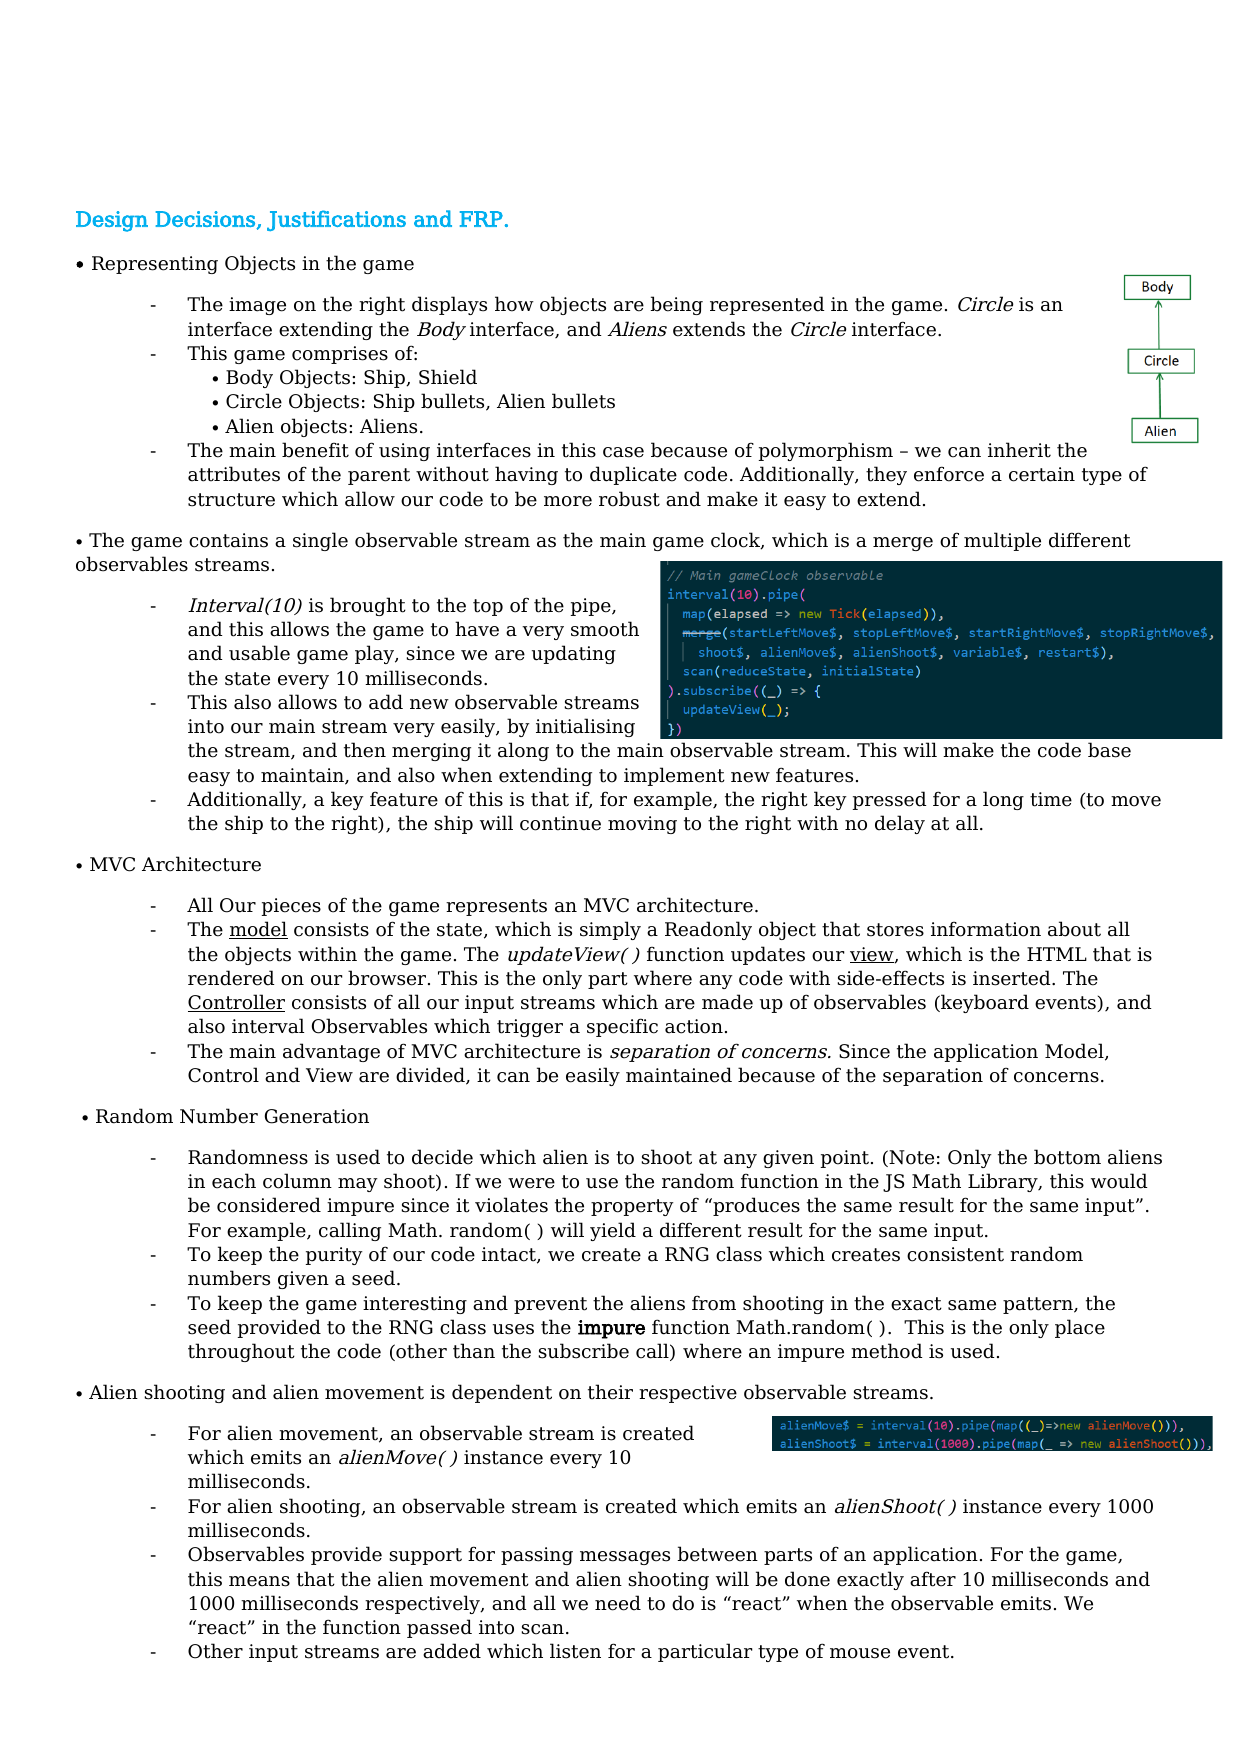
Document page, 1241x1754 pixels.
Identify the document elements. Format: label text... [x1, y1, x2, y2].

text • The game contains a single observable stream as the main game clock, which is a merge of multiple different observables streams. [75, 528, 1165, 575]
list The main benefit of using interfaces in this case because of polymorphism – we can inherit the attributes of the parent without having to duplicate code. Additionally, they enforce a certain type of structure which allow our code to be more robust and make it easy to extend. [150, 439, 1165, 510]
picture [692, 572, 700, 578]
picture [683, 631, 697, 636]
list The image on the right displays how objects are being represented in the game. Circle is an interface extending the Body interface, and Aliens extends the Circle interface. [150, 293, 1108, 340]
picture [1108, 263, 1218, 451]
list Randomness is used to decide which alien is to shoot at any given point. (Note: Only the bottom aliens in each column may shoot). If we were to use the random function in the JS Math Library, this would be considered impure since it violates the property of “produces the same result for the same input”. For example, calling Math. random( ) will yield a different result for the same input. [150, 1146, 1165, 1241]
text • Random Number Generation [75, 1105, 1165, 1127]
list For alien movement, an observable stream is created which emits an alienMove( ) instance every 10 milliseconds. [150, 1422, 1165, 1493]
list Other input streams are added which listen for a particular type of mouse event. [150, 1640, 1165, 1663]
list All Our pieces of the game represents an MVC architecture. [150, 894, 1165, 916]
text • MVC Architecture [75, 853, 1165, 875]
picture [808, 612, 821, 617]
list This game comprises of: • Body Objects: Ship, Shield • Circle Objects: Ship bullets, Alien bullets • Alien objects: Aliens. [150, 342, 1108, 437]
list Interval(10) is brought to the top of the pipe, and this allows the game to have a very smooth and usable game play, since we are updating the state every 10 milliseconds. [150, 593, 660, 689]
text • Representing Objects in the game [75, 249, 1165, 274]
list To keep the purity of our code intact, we create a RNG class which creates consistent random numbers given a seed. [150, 1243, 1165, 1289]
list The model consists of the state, which is simply a Readonly object that stores information about all the objects within the game. The updateView( ) function updates our view, which is the HTML that is rendered on our browser. This is the only part where any code with side-effects is inserted. The Controller consists of all our input streams which are made up of observables (keyboard events), and also interval Observables which trigger a specific action. [150, 918, 1165, 1038]
list For alien shooting, an observable stream is created which emits an alienShoot( ) instance every 1000 milliseconds. [150, 1494, 1165, 1541]
picture [1170, 629, 1176, 636]
list Observables provide support for passing messages between parts of an application. For the game, this means that the alien movement and alien shooting will be done exactly after 10 milliseconds and 1000 milliseconds respectively, and all we need to do is “react” when the observable emits. We “react” in the function passed into scan. [150, 1543, 1165, 1638]
picture [683, 612, 692, 617]
list Additionally, a key feature of this is that if, for example, the right key pressed for a long time (to move the ship to the right), the ship will continue moving to the right with no delay at all. [150, 788, 1165, 834]
picture [707, 631, 712, 639]
picture [813, 1422, 823, 1429]
list This also allows to add new observable streams into our main stream very easily, by initialising the stream, and then merging it along to the main observable stream. This will make the code base easy to maintain, and also when extending to implement new features. [150, 691, 1165, 786]
picture [1121, 1422, 1131, 1429]
list To keep the game interesting and prevent the aliens from shooting in the exact same pattern, the seed provided to the RNG class uses the impure function Math.random( ). This is the only place throughout the code (other than the subscribe call) where an impure method is used. [150, 1291, 1165, 1362]
list The main advantage of MVC architecture is separation of concerns. Since the application Model, Control and View are divided, it can be easily maintained because of the separation of concerns. [150, 1039, 1165, 1086]
text • Alien shooting and alien movement is dependent on their respective observable streams. [75, 1381, 1165, 1403]
text Design Decisions, Justifications and FRP. [75, 206, 1165, 231]
